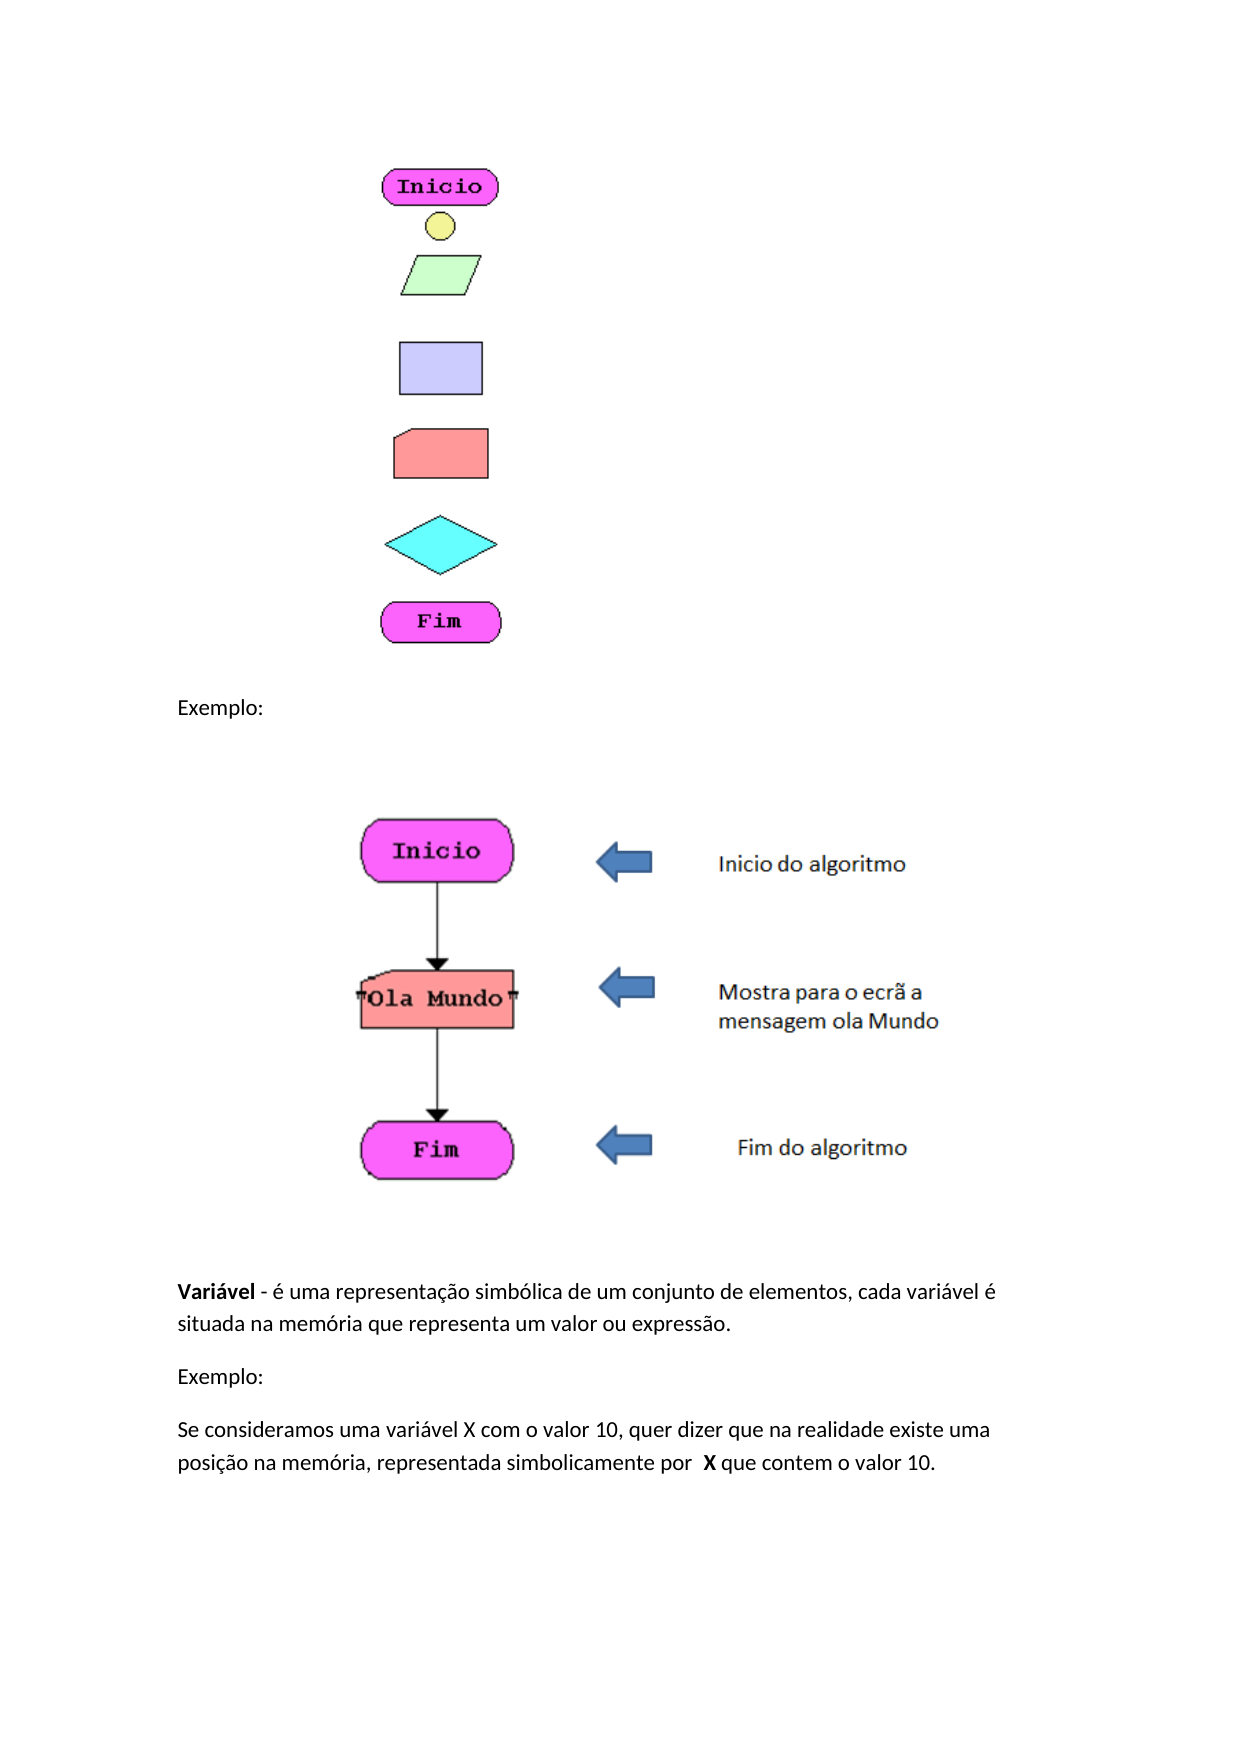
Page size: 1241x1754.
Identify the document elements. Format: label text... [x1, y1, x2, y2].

picture [252, 147, 642, 668]
text Variável - é uma representação simbólica de um conjunto de elementos, cada variável é situada na memória que representa um valor ou expressão. [177, 1277, 1063, 1337]
picture [177, 746, 1014, 1253]
text Exemplo: [177, 1362, 1063, 1390]
text Exemplo: [177, 693, 1063, 721]
text Se consideramos uma variável X com o valor 10, quer dizer que na realidade existe uma posição na memória, representada simbolicamente por X que contem o valor 10. [177, 1415, 1063, 1476]
